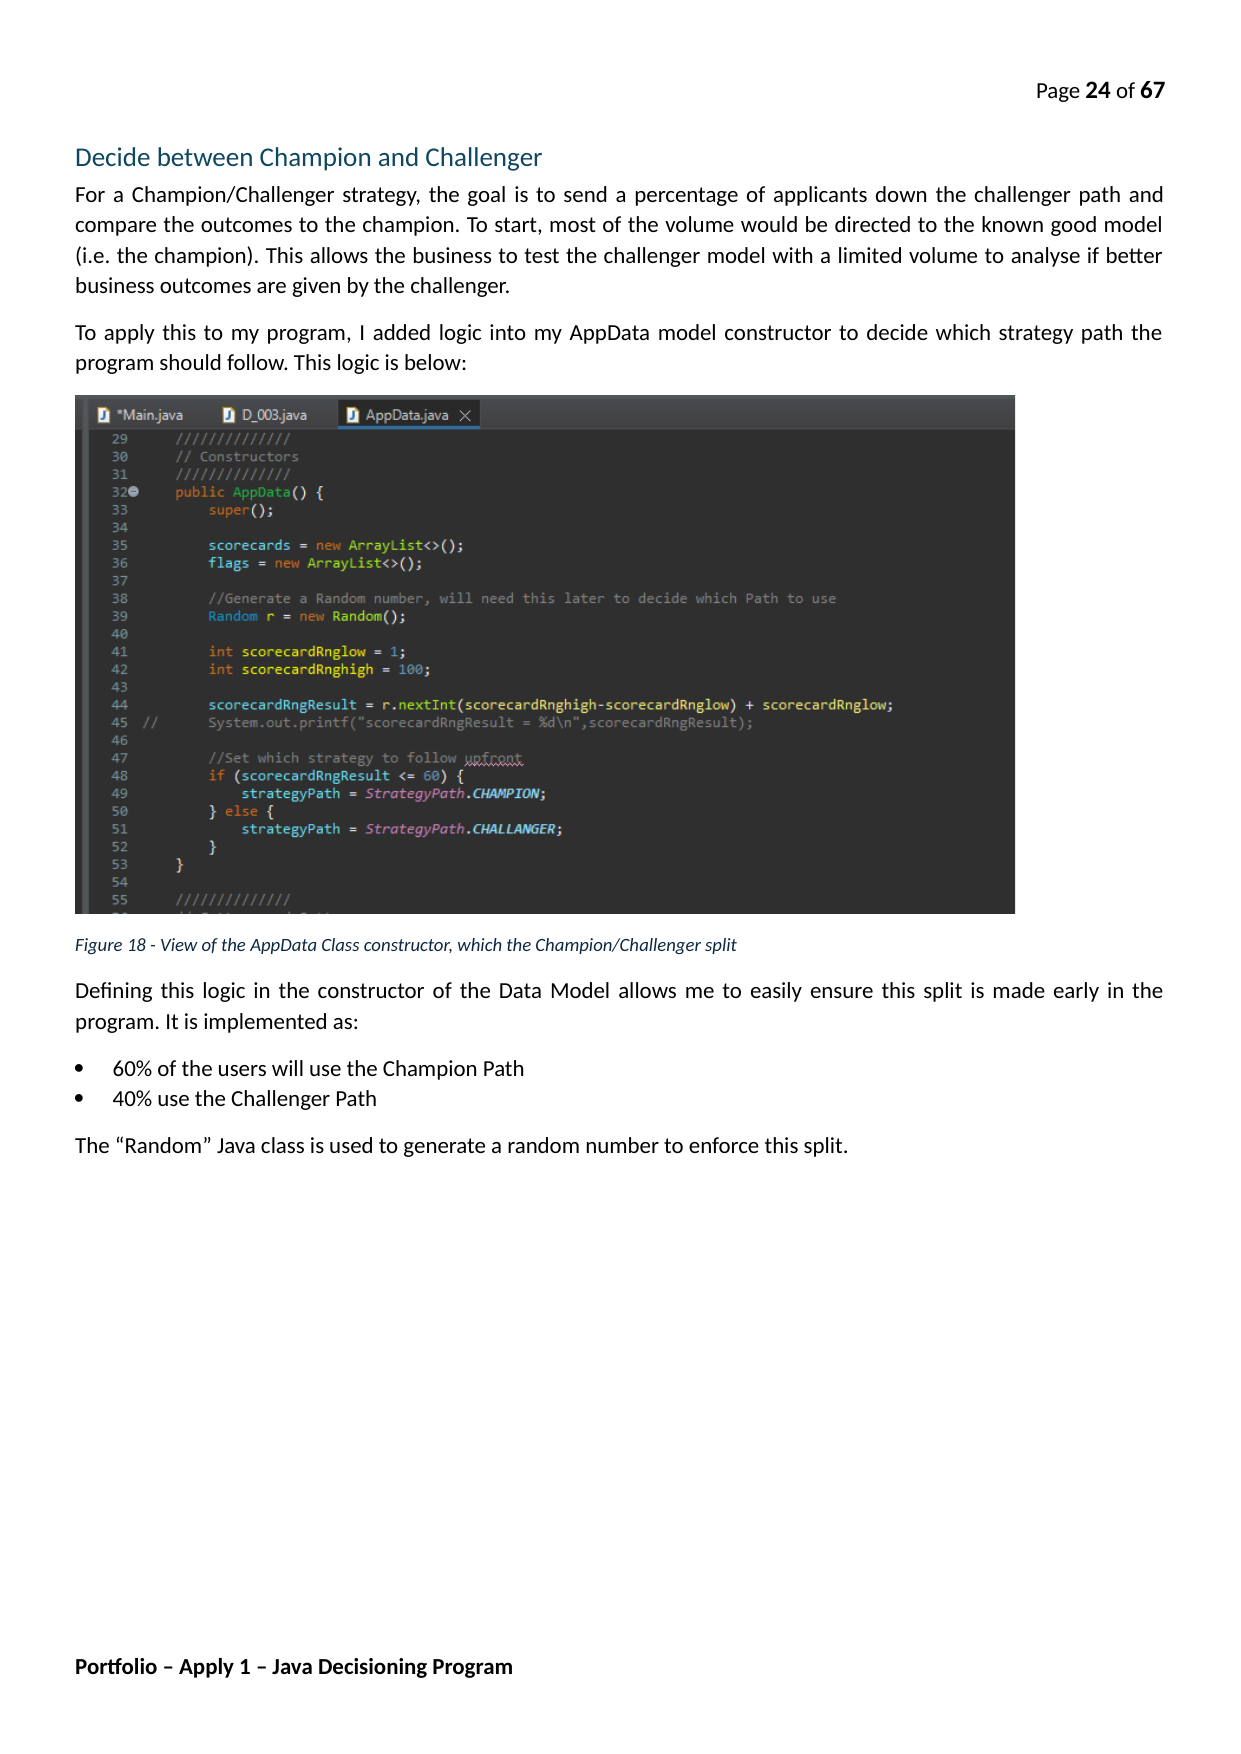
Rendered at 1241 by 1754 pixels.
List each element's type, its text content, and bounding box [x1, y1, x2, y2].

text To apply this to my program, I added logic into my AppData model constructor to decide which strategy path the program should follow. This logic is below: [75, 318, 1165, 376]
text For a Champion/Challenger strategy, the goal is to send a percentage of applicants down the challenger path and compare the outcomes to the champion. To start, most of the volume would be directed to the known good model (i.e. the champion). This allows the business to test the challenger model with a limited volume to analyse if better business outcomes are given by the challenger. [75, 180, 1165, 299]
list 60% of the users will use the Champion Path [75, 1054, 1165, 1082]
text Figure 18 - View of the AppData Class constructor, which the Champion/Challenger split [75, 933, 1165, 956]
text Defining this logic in the constructor of the Data Model allows me to easily ensure this split is made early in the program. It is implemented as: [75, 977, 1165, 1035]
picture [75, 395, 1016, 914]
text The “Random” Java class is used to generate a random number to enforce this split. [75, 1131, 1165, 1159]
subtitle Decide between Champion and Challenger [75, 141, 1165, 174]
list 40% use the Challenger Path [75, 1084, 1165, 1112]
